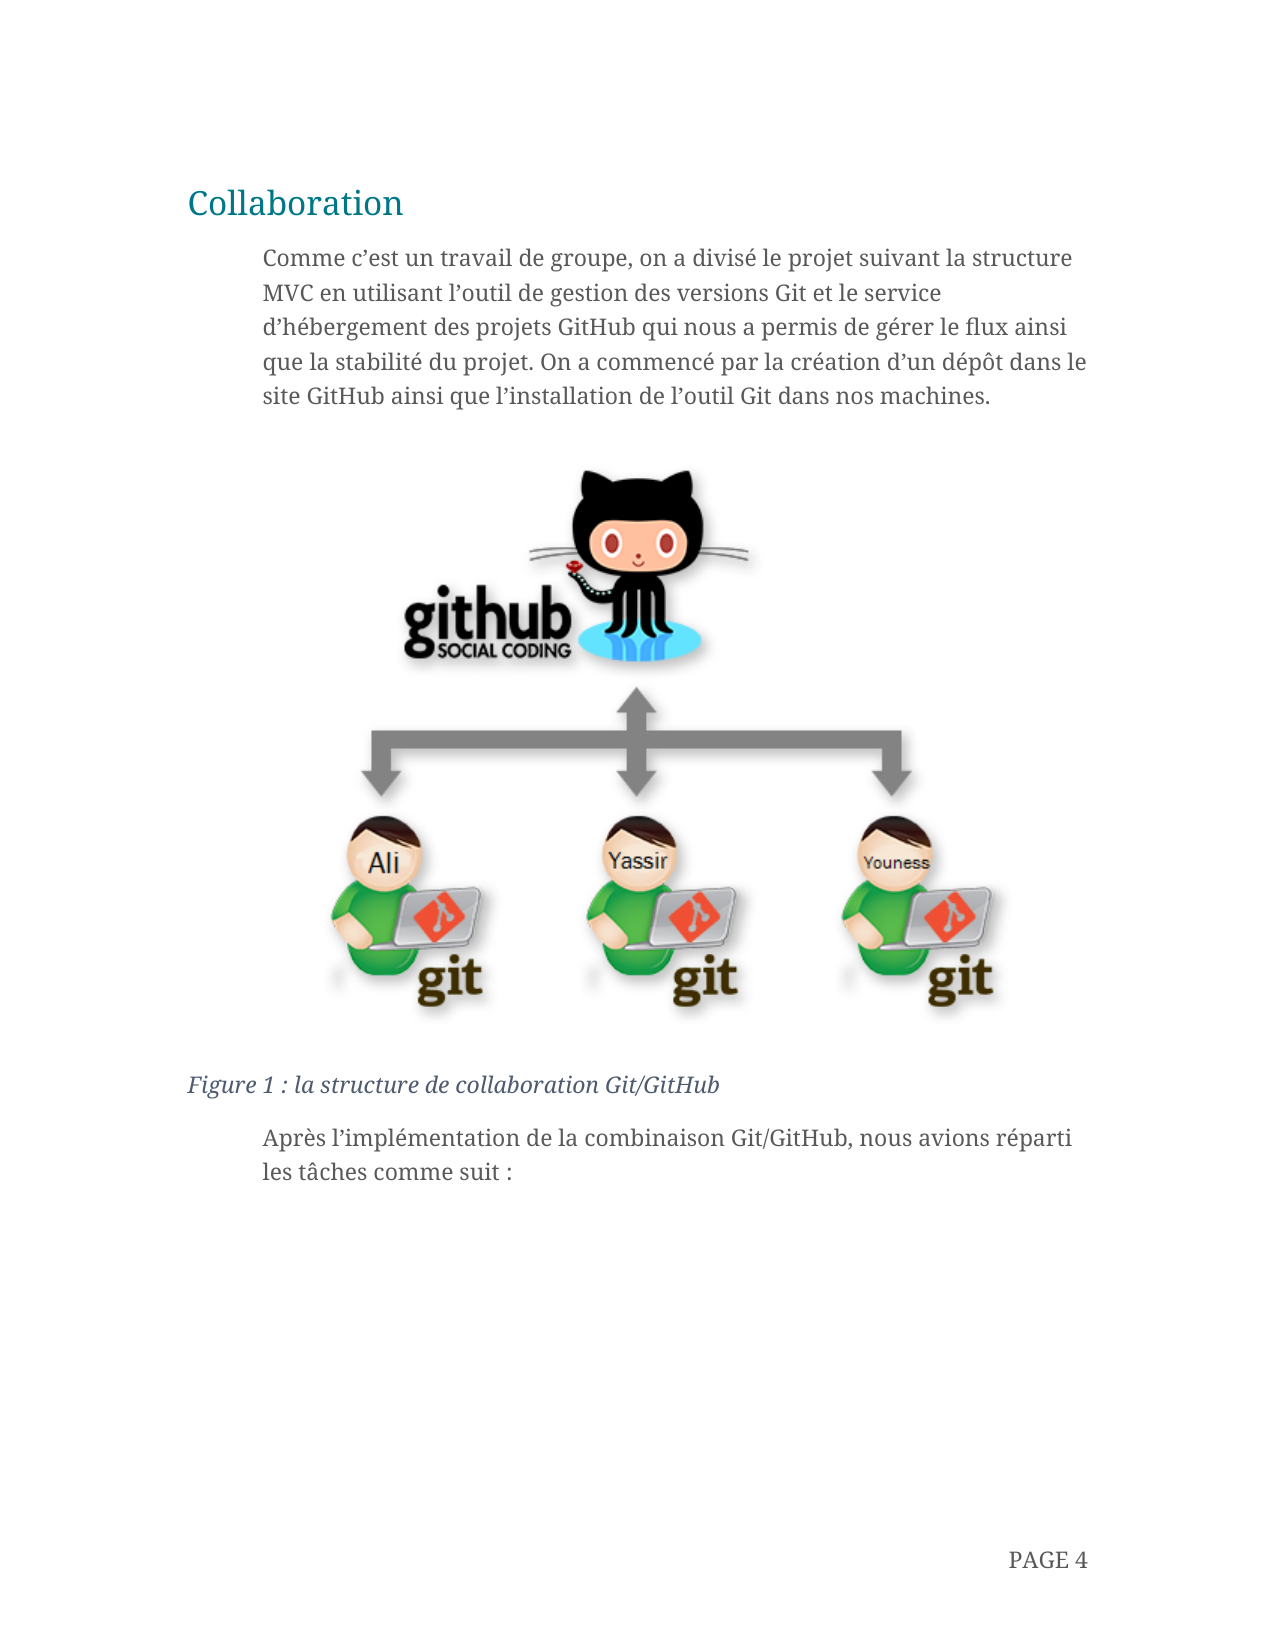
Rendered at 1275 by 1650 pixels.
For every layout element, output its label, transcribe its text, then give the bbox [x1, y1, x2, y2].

subtitle Collaboration [187, 180, 1087, 225]
text Après l’implémentation de la combinaison Git/GitHub, nous avions réparti les tâches comme suit : [262, 1122, 1087, 1187]
text Figure 1 : la structure de collaboration Git/GitHub [187, 1069, 1087, 1101]
picture [187, 435, 1088, 1046]
text Comme c’est un travail de groupe, on a divisé le projet suivant la structure MVC en utilisant l’outil de gestion des versions Git et le service d’hébergement des projets GitHub qui nous a permis de gérer le flux ainsi que la stabilité du projet. On a commencé par la création d’un dépôt dans le site GitHub ainsi que l’installation de l’outil Git dans nos machines. [262, 242, 1087, 411]
